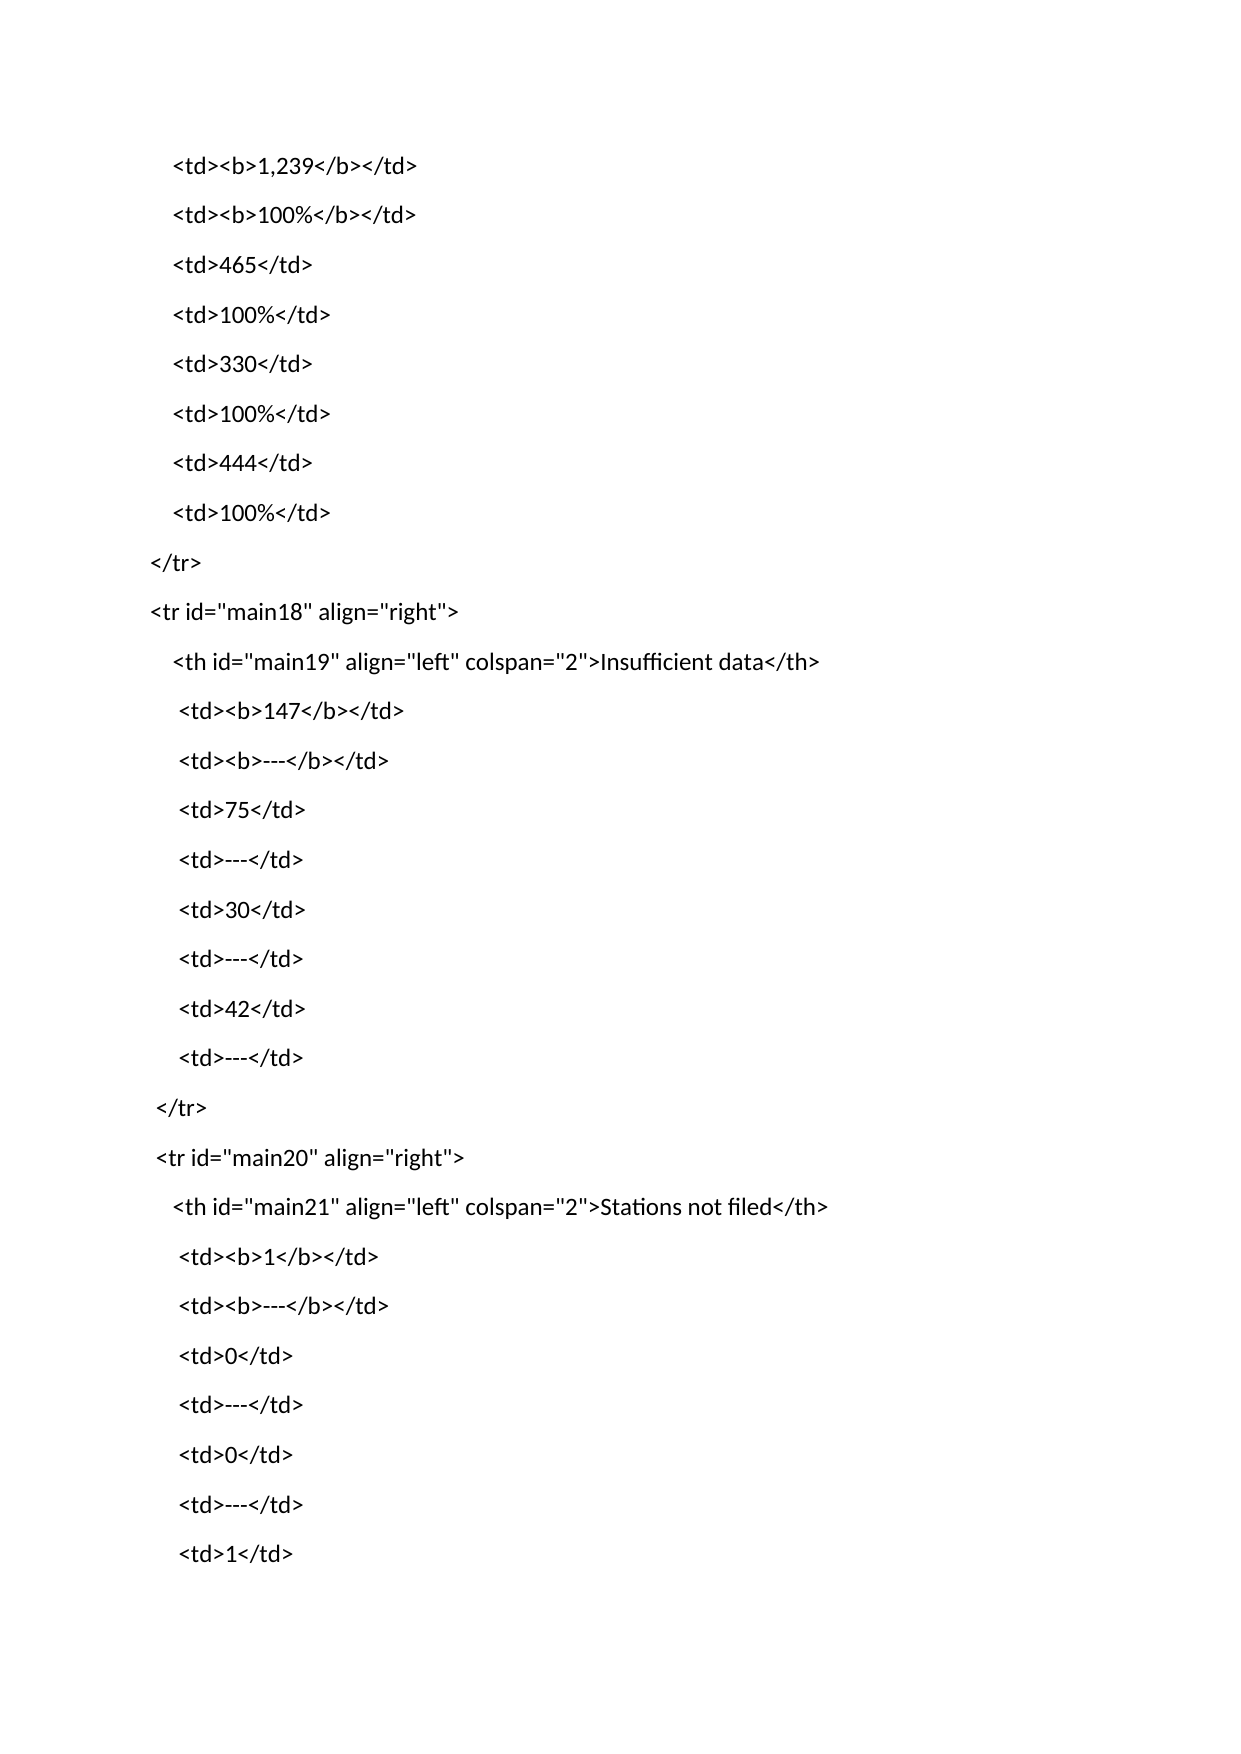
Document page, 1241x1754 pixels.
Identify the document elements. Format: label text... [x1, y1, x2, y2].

text <td>---</td> [150, 1389, 1090, 1420]
text <tr id="main20" align="right"> [150, 1142, 1090, 1172]
text <td>1</td> [150, 1538, 1090, 1569]
text <td>---</td> [150, 1489, 1090, 1519]
text <td>100%</td> [150, 497, 1090, 528]
text <th id="main19" align="left" colspan="2">Insufficient data</th> [150, 646, 1090, 676]
text <td><b>1</b></td> [150, 1241, 1090, 1271]
text <td>465</td> [150, 249, 1090, 280]
text <tr id="main18" align="right"> [150, 596, 1090, 627]
text <td><b>100%</b></td> [150, 199, 1090, 230]
text <td><b>---</b></td> [150, 745, 1090, 776]
text <td>0</td> [150, 1340, 1090, 1371]
text <td><b>147</b></td> [150, 695, 1090, 726]
text <td>100%</td> [150, 299, 1090, 329]
text <td><b>---</b></td> [150, 1290, 1090, 1321]
text <td>444</td> [150, 447, 1090, 478]
text <td>30</td> [150, 894, 1090, 924]
text <td>42</td> [150, 993, 1090, 1023]
text <td>0</td> [150, 1439, 1090, 1470]
text <td>330</td> [150, 348, 1090, 379]
text </tr> [150, 1092, 1090, 1123]
text </tr> [150, 547, 1090, 577]
text <td><b>1,239</b></td> [150, 150, 1090, 181]
text <td>---</td> [150, 1042, 1090, 1073]
text <td>---</td> [150, 844, 1090, 875]
text <td>---</td> [150, 943, 1090, 974]
text <th id="main21" align="left" colspan="2">Stations not filed</th> [150, 1191, 1090, 1222]
text <td>100%</td> [150, 398, 1090, 428]
text <td>75</td> [150, 794, 1090, 825]
